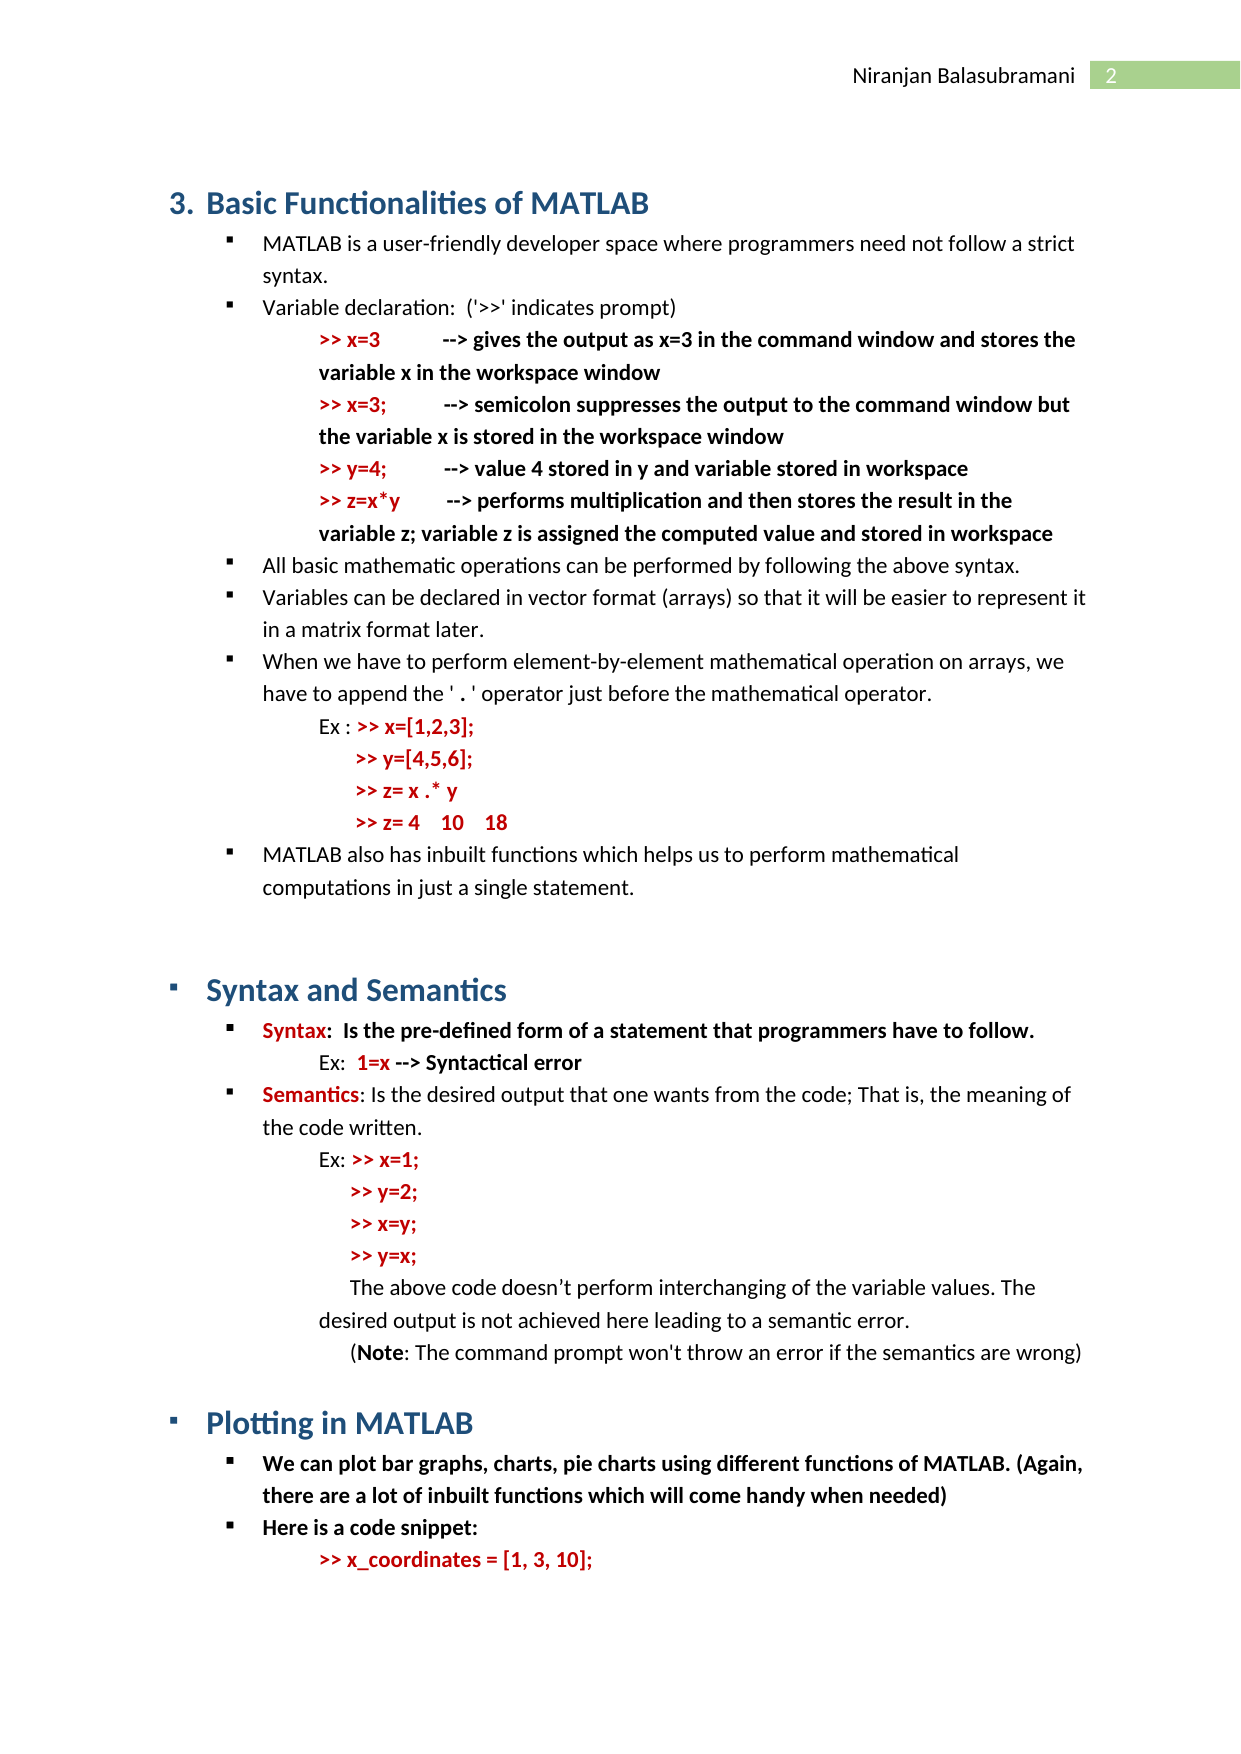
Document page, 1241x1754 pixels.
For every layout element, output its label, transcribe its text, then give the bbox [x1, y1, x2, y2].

text >> y=2; [319, 1177, 1090, 1205]
text >> z=x*y --> performs multiplication and then stores the result in the variable z; variable z is assigned the computed value and stored in workspace [319, 486, 1090, 547]
list Basic Functionalities of MATLAB [169, 182, 1090, 223]
text >> z= x .* y [319, 776, 1090, 804]
list When we have to perform element-by-element mathematical operation on arrays, we have to append the ' . ' operator just before the mathematical operator. [225, 647, 1090, 708]
list We can plot bar graphs, charts, pie charts using different functions of MATLAB. (Again, there are a lot of inbuilt functions which will come handy when needed) [225, 1449, 1090, 1509]
text Ex: >> x=1; [319, 1145, 1090, 1173]
text >> x=3; --> semicolon suppresses the output to the command window but the variable x is stored in the workspace window [319, 390, 1090, 450]
text >> y=[4,5,6]; [319, 744, 1090, 772]
text >> x_coordinates = [1, 3, 10]; [319, 1546, 1090, 1574]
text The above code doesn’t perform interchanging of the variable values. The desired output is not achieved here leading to a semantic error. [319, 1273, 1090, 1334]
list All basic mathematic operations can be performed by following the above syntax. [225, 551, 1090, 579]
list Syntax and Semantics [169, 969, 1090, 1010]
list MATLAB is a user-friendly developer space where programmers need not follow a strict syntax. [225, 229, 1090, 289]
list Variable declaration: ('>>' indicates prompt) [225, 293, 1090, 321]
text >> x=3 --> gives the output as x=3 in the command window and stores the variable x in the workspace window [319, 326, 1090, 386]
text Ex: 1=x --> Syntactical error [319, 1048, 1090, 1076]
text >> y=x; [319, 1241, 1090, 1269]
text >> y=4; --> value 4 stored in y and variable stored in workspace [319, 454, 1090, 482]
list Semantics: Is the desired output that one wants from the code; That is, the meaning of the code written. [225, 1080, 1090, 1141]
text Ex : >> x=[1,2,3]; [319, 712, 1090, 740]
list MATLAB also has inbuilt functions which helps us to perform mathematical computations in just a single statement. [225, 841, 1090, 901]
list Plotting in MATLAB [169, 1402, 1090, 1443]
list Variables can be declared in vector format (arrays) so that it will be easier to represent it in a matrix format later. [225, 583, 1090, 643]
text >> x=y; [319, 1209, 1090, 1237]
text >> z= 4 10 18 [319, 808, 1090, 836]
list Here is a code snippet: [225, 1513, 1090, 1541]
list Syntax: Is the pre-defined form of a statement that programmers have to follow. [225, 1016, 1090, 1044]
text (Note: The command prompt won't throw an error if the semantics are wrong) [319, 1338, 1090, 1366]
